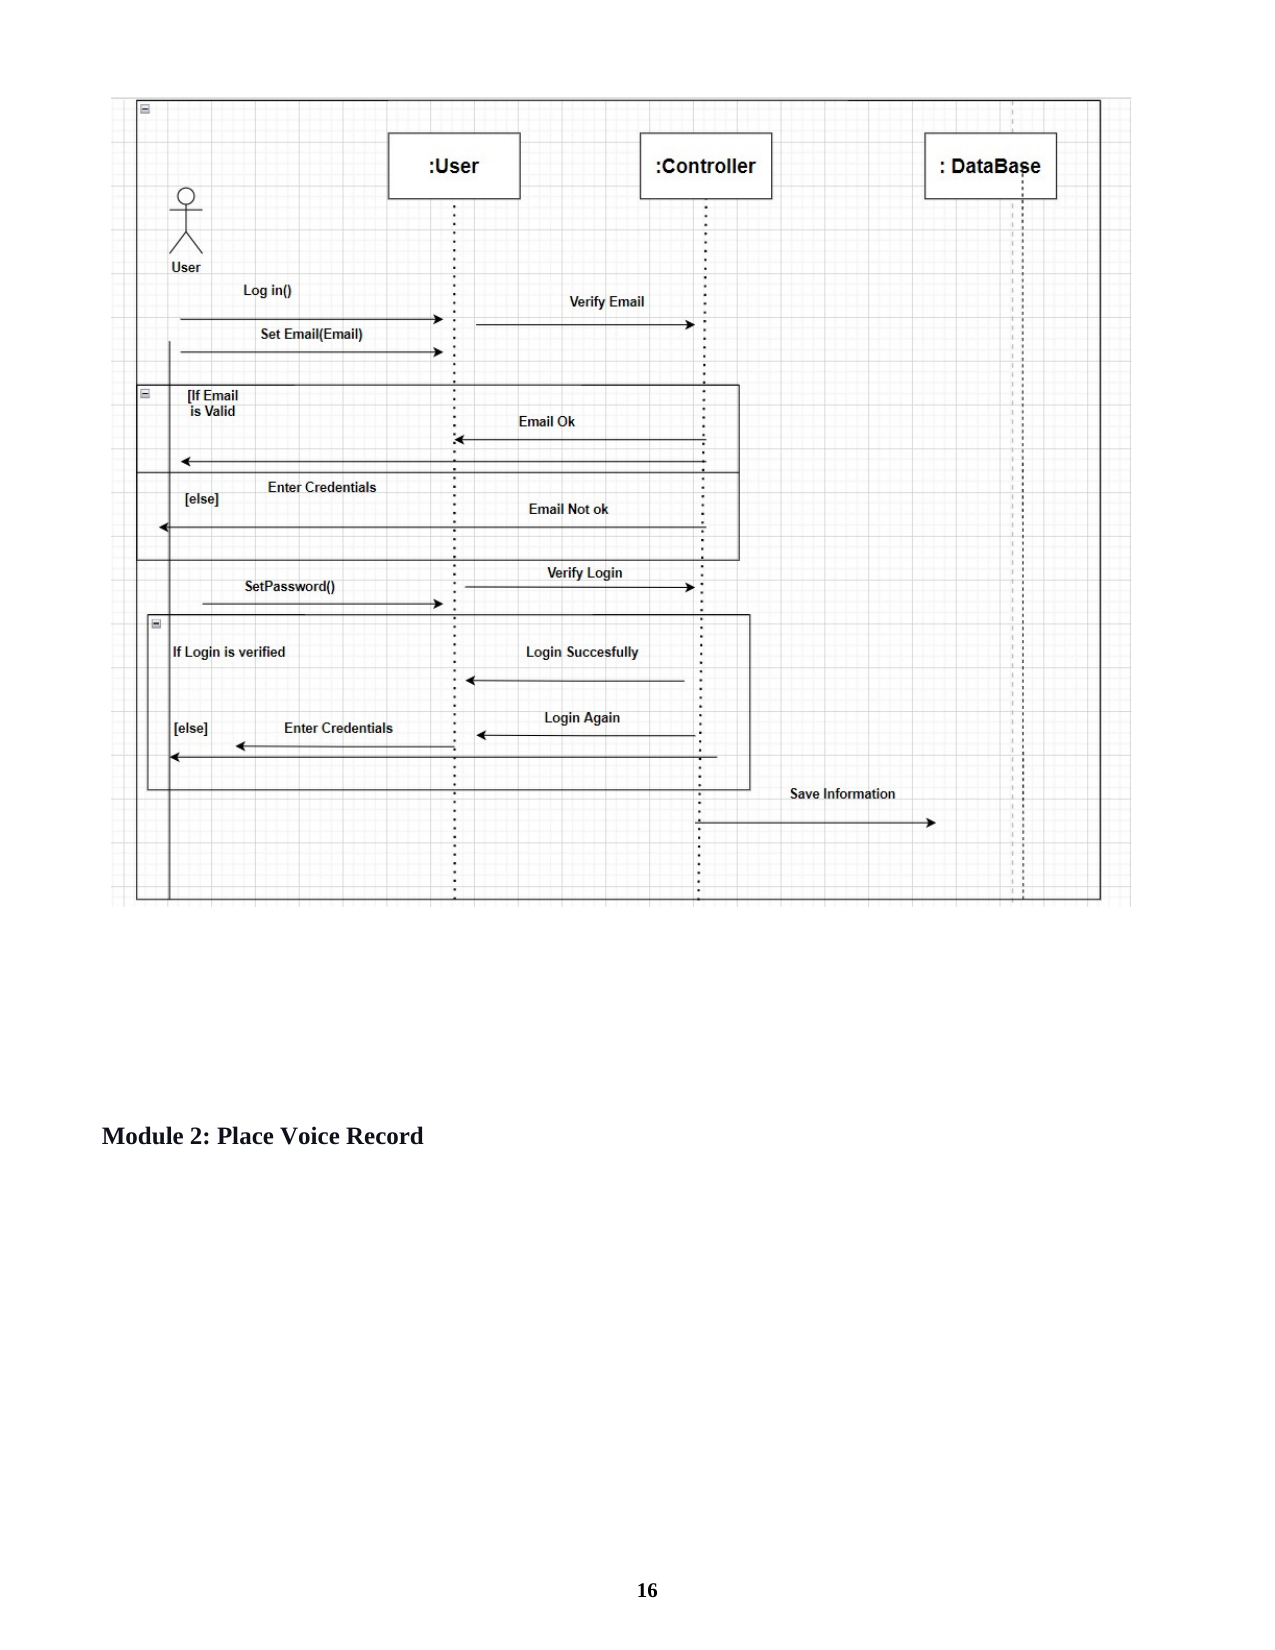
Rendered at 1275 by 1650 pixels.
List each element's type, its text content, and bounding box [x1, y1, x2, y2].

subtitle Module 2: Place Voice Record [102, 1121, 1197, 1149]
picture [111, 97, 1132, 907]
